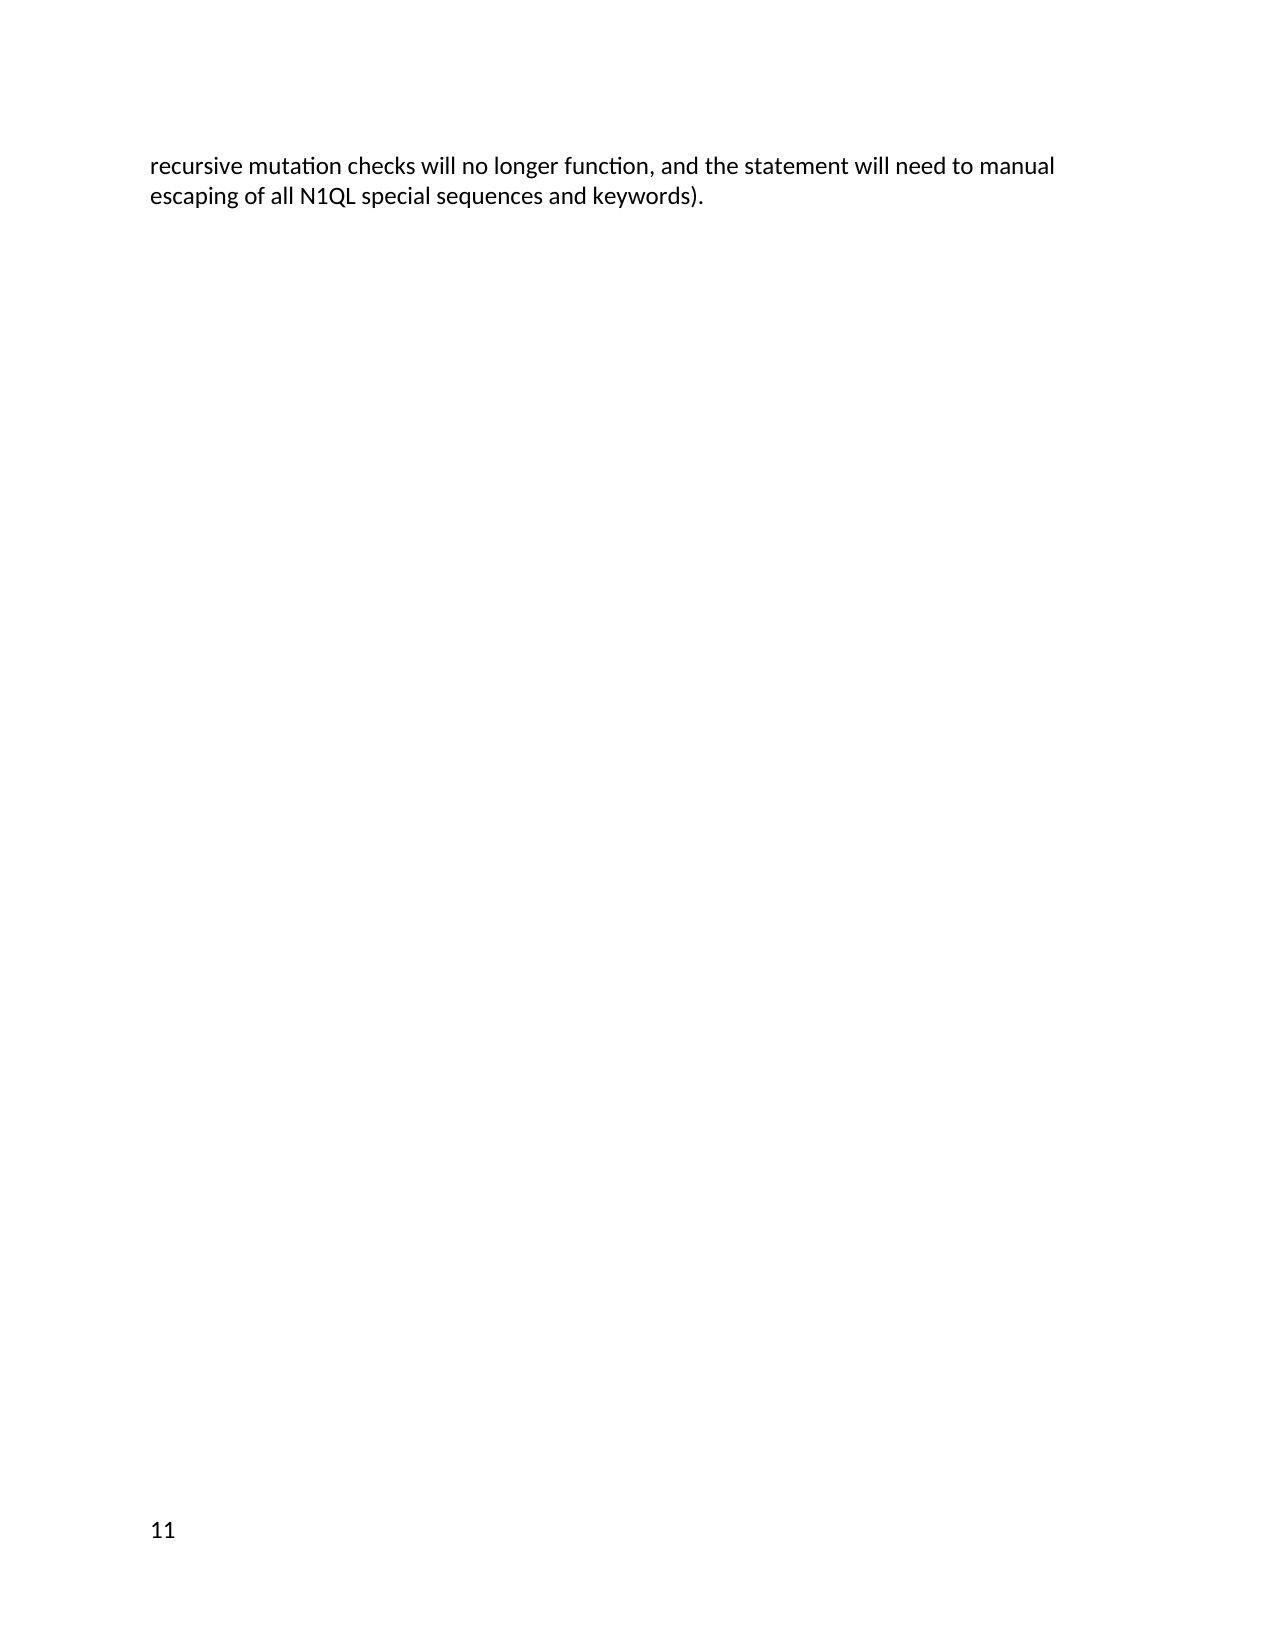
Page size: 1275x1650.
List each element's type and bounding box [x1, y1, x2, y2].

text [150, 150, 1125, 211]
